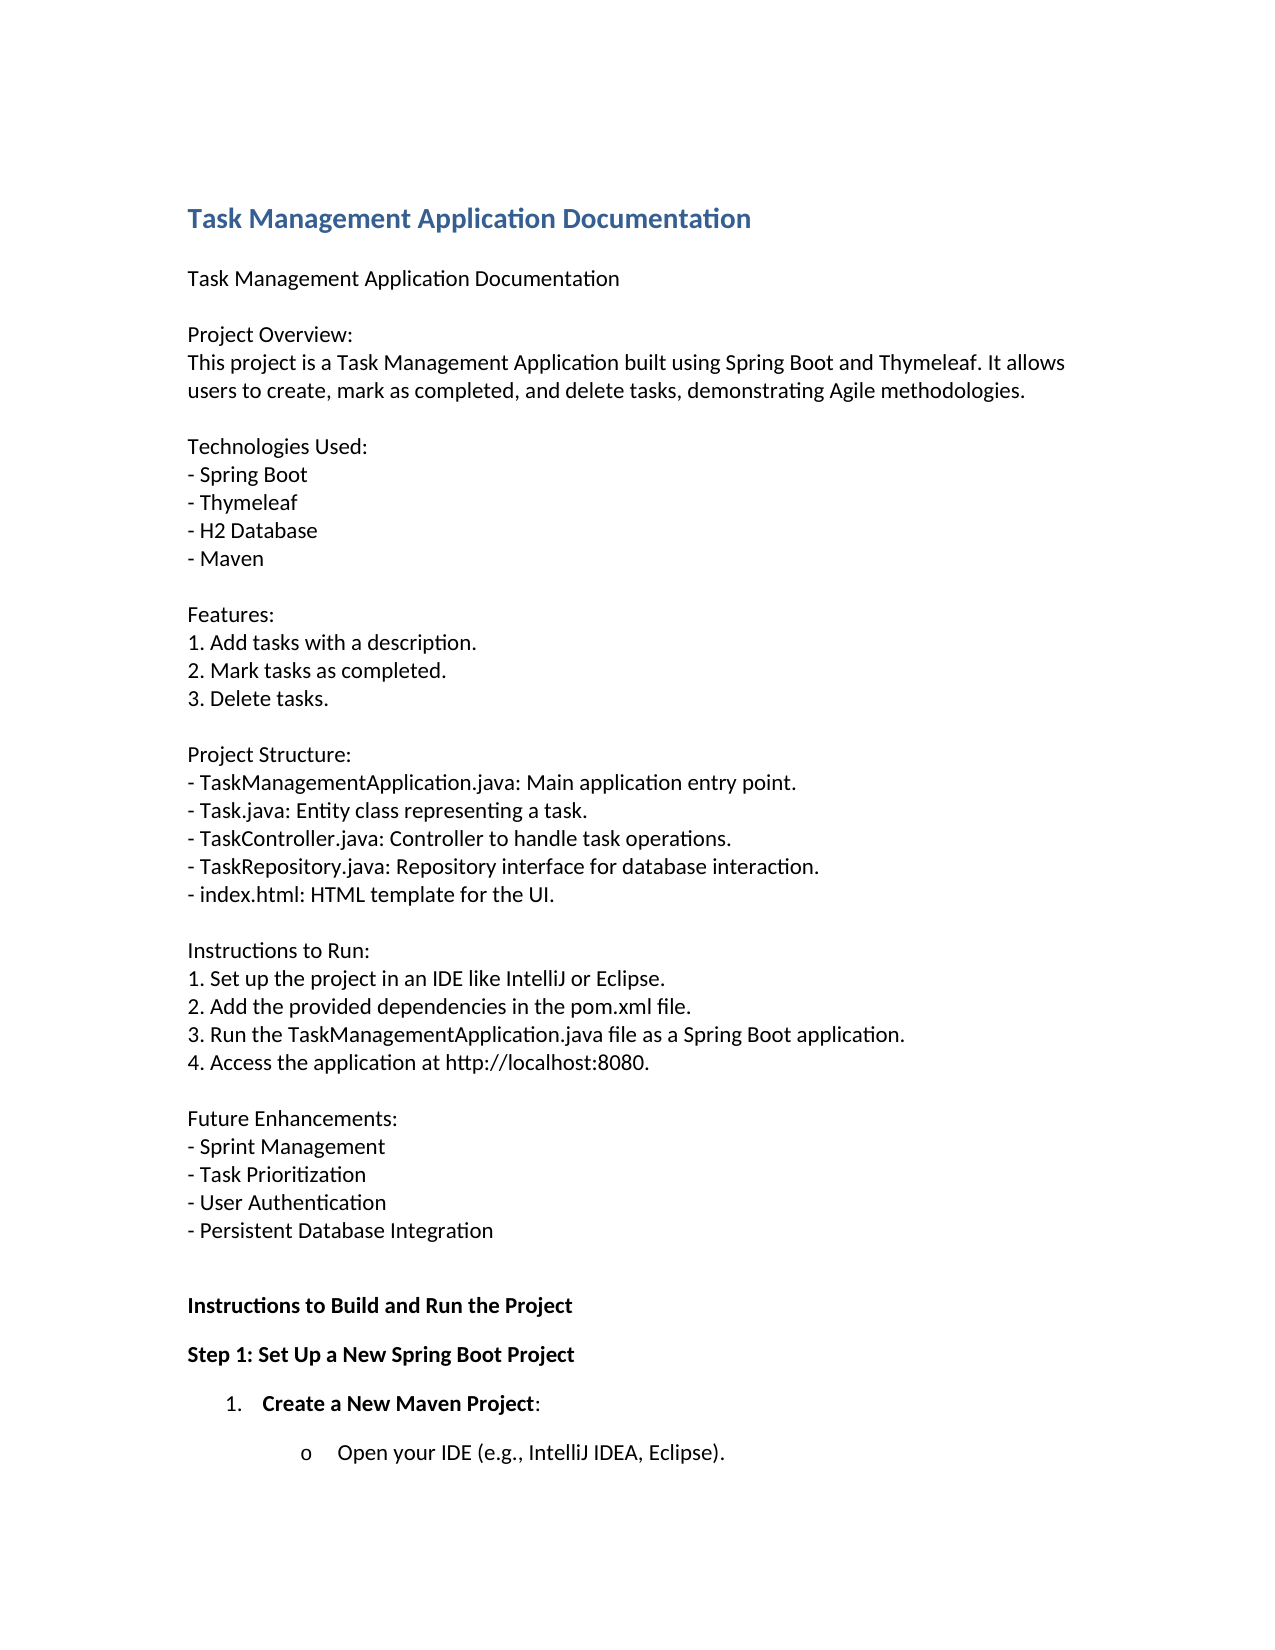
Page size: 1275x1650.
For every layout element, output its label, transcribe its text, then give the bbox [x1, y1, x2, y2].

list Create a New Maven Project: [225, 1389, 1087, 1417]
text Task Management Application Documentation Project Overview: This project is a Task Management Application built using Spring Boot and Thymeleaf. It allows users to create, mark as completed, and delete tasks, demonstrating Agile methodologies. Technologies Used: - Spring Boot - Thymeleaf - H2 Database - Maven Features: 1. Add tasks with a description. 2. Mark tasks as completed. 3. Delete tasks. Project Structure: - TaskManagementApplication.java: Main application entry point. - Task.java: Entity class representing a task. - TaskController.java: Controller to handle task operations. - TaskRepository.java: Repository interface for database interaction. - index.html: HTML template for the UI. Instructions to Run: 1. Set up the project in an IDE like IntelliJ or Eclipse. 2. Add the provided dependencies in the pom.xml file. 3. Run the TaskManagementApplication.java file as a Spring Boot application. 4. Access the application at http://localhost:8080. Future Enhancements: - Sprint Management - Task Prioritization - User Authentication - Persistent Database Integration [187, 236, 1087, 1271]
text Step 1: Set Up a New Spring Boot Project [187, 1340, 1087, 1368]
text Instructions to Build and Run the Project [187, 1292, 1087, 1319]
list Open your IDE (e.g., IntelliJ IDEA, Eclipse). [300, 1438, 1087, 1467]
subtitle Task Management Application Documentation [187, 200, 1087, 236]
